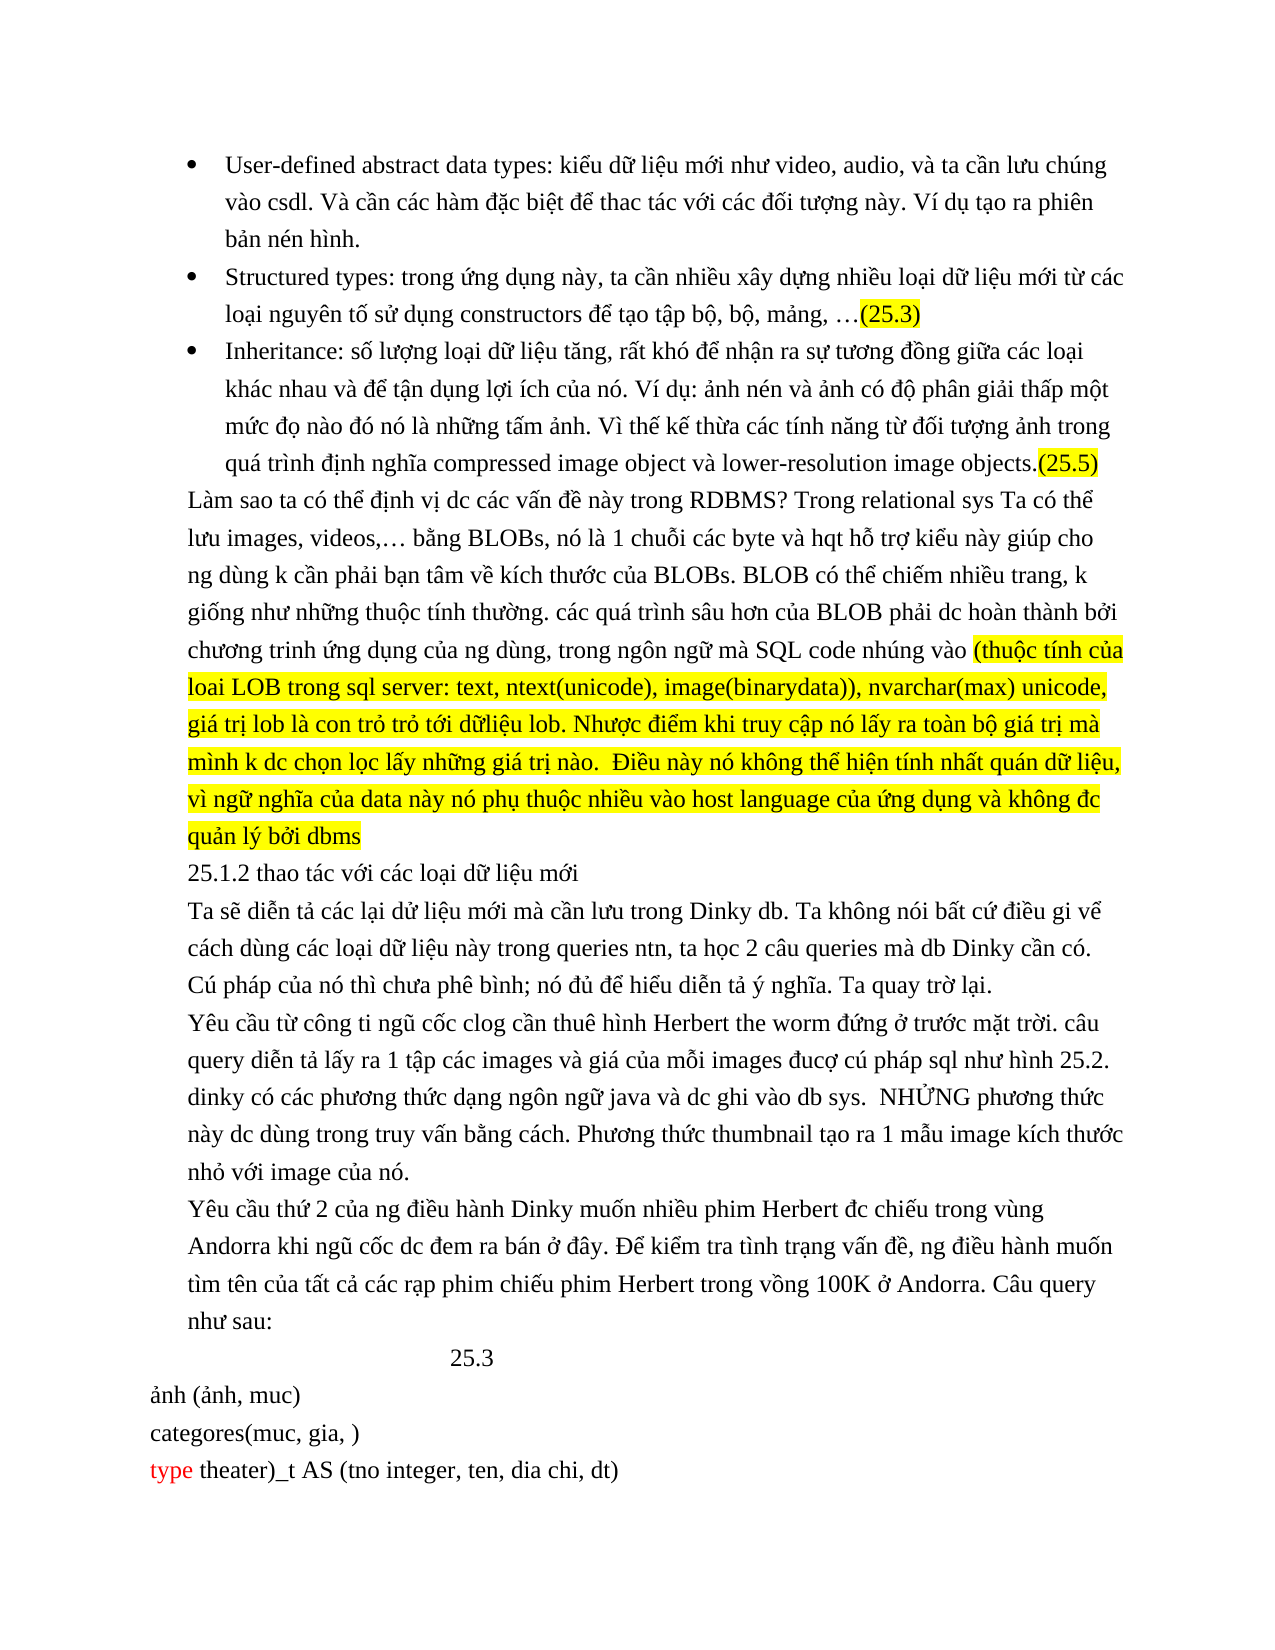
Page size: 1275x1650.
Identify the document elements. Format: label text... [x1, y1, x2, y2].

text Ta sẽ diễn tả các lại dử liệu mới mà cần lưu trong Dinky db. Ta không nói bất cứ điều gi vể cách dùng các loại dữ liệu này trong queries ntn, ta học 2 câu queries mà db Dinky cần có. Cú pháp của nó thì chưa phê bình; nó đủ để hiểu diễn tả ý nghĩa. Ta quay trờ lại. [187, 896, 1125, 999]
text categores(muc, gia, ) [150, 1418, 1125, 1447]
text ảnh (ảnh, muc) [150, 1381, 1125, 1409]
text 25.3 [412, 1343, 1125, 1372]
list Inheritance: số lượng loại dữ liệu tăng, rất khó để nhận ra sự tương đồng giữa các loại khác nhau và để tận dụng lợi ích của nó. Ví dụ: ảnh nén và ảnh có độ phân giải thấp một mức đọ nào đó nó là những tấm ảnh. Vì thế kế thừa các tính năng từ đối tượng ảnh trong quá trình định nghĩa compressed image object và lower-resolution image objects.(25.5) [187, 336, 1125, 477]
text Yêu cầu thứ 2 của ng điều hành Dinky muốn nhiều phim Herbert đc chiếu trong vùng Andorra khi ngũ cốc dc đem ra bán ở đây. Để kiểm tra tình trạng vấn đề, ng điều hành muốn tìm tên của tất cả các rạp phim chiếu phim Herbert trong vồng 100K ở Andorra. Câu query như sau: [187, 1194, 1125, 1335]
text type theater)_t AS (tno integer, ten, dia chi, dt) [150, 1455, 1125, 1484]
text Yêu cầu từ công ti ngũ cốc clog cần thuê hình Herbert the worm đứng ở trước mặt trời. câu query diễn tả lấy ra 1 tập các images và giá của mỗi images đucợ cú pháp sql như hình 25.2. dinky có các phương thức dạng ngôn ngữ java và dc ghi vào db sys. NHỬNG phương thức này dc dùng trong truy vấn bằng cách. Phương thức thumbnail tạo ra 1 mẫu image kích thước nhỏ với image của nó. [187, 1008, 1125, 1186]
list User-defined abstract data types: kiểu dữ liệu mới như video, audio, và ta cần lưu chúng vào csdl. Và cần các hàm đặc biệt để thac tác với các đối tượng này. Ví dụ tạo ra phiên bản nén hình. [187, 150, 1125, 253]
text Làm sao ta có thể định vị dc các vấn đề này trong RDBMS? Trong relational sys Ta có thể lưu images, videos,… bằng BLOBs, nó là 1 chuỗi các byte và hqt hỗ trợ kiểu này giúp cho ng dùng k cần phải bạn tâm về kích thước của BLOBs. BLOB có thể chiếm nhiều trang, k giống như những thuộc tính thường. các quá trình sâu hơn của BLOB phải dc hoàn thành bởi chương trinh ứng dụng của ng dùng, trong ngôn ngữ mà SQL code nhúng vào (thuộc tính của loai LOB trong sql server: text, ntext(unicode), image(binarydata)), nvarchar(max) unicode, giá trị lob là con trỏ trỏ tới dữliệu lob. Nhược điểm khi truy cập nó lấy ra toàn bộ giá trị mà mình k dc chọn lọc lấy những giá trị nào. Điều này nó không thể hiện tính nhất quán dữ liệu, vì ngữ nghĩa của data này nó phụ thuộc nhiều vào host language của ứng dụng và không đc quản lý bởi dbms [187, 486, 1125, 850]
text 25.1.2 thao tác với các loại dữ liệu mới [187, 858, 1125, 887]
list Structured types: trong ứng dụng này, ta cần nhiều xây dựng nhiều loại dữ liệu mới từ các loại nguyên tố sử dụng constructors để tạo tập bộ, bộ, mảng, …(25.3) [187, 262, 1125, 328]
